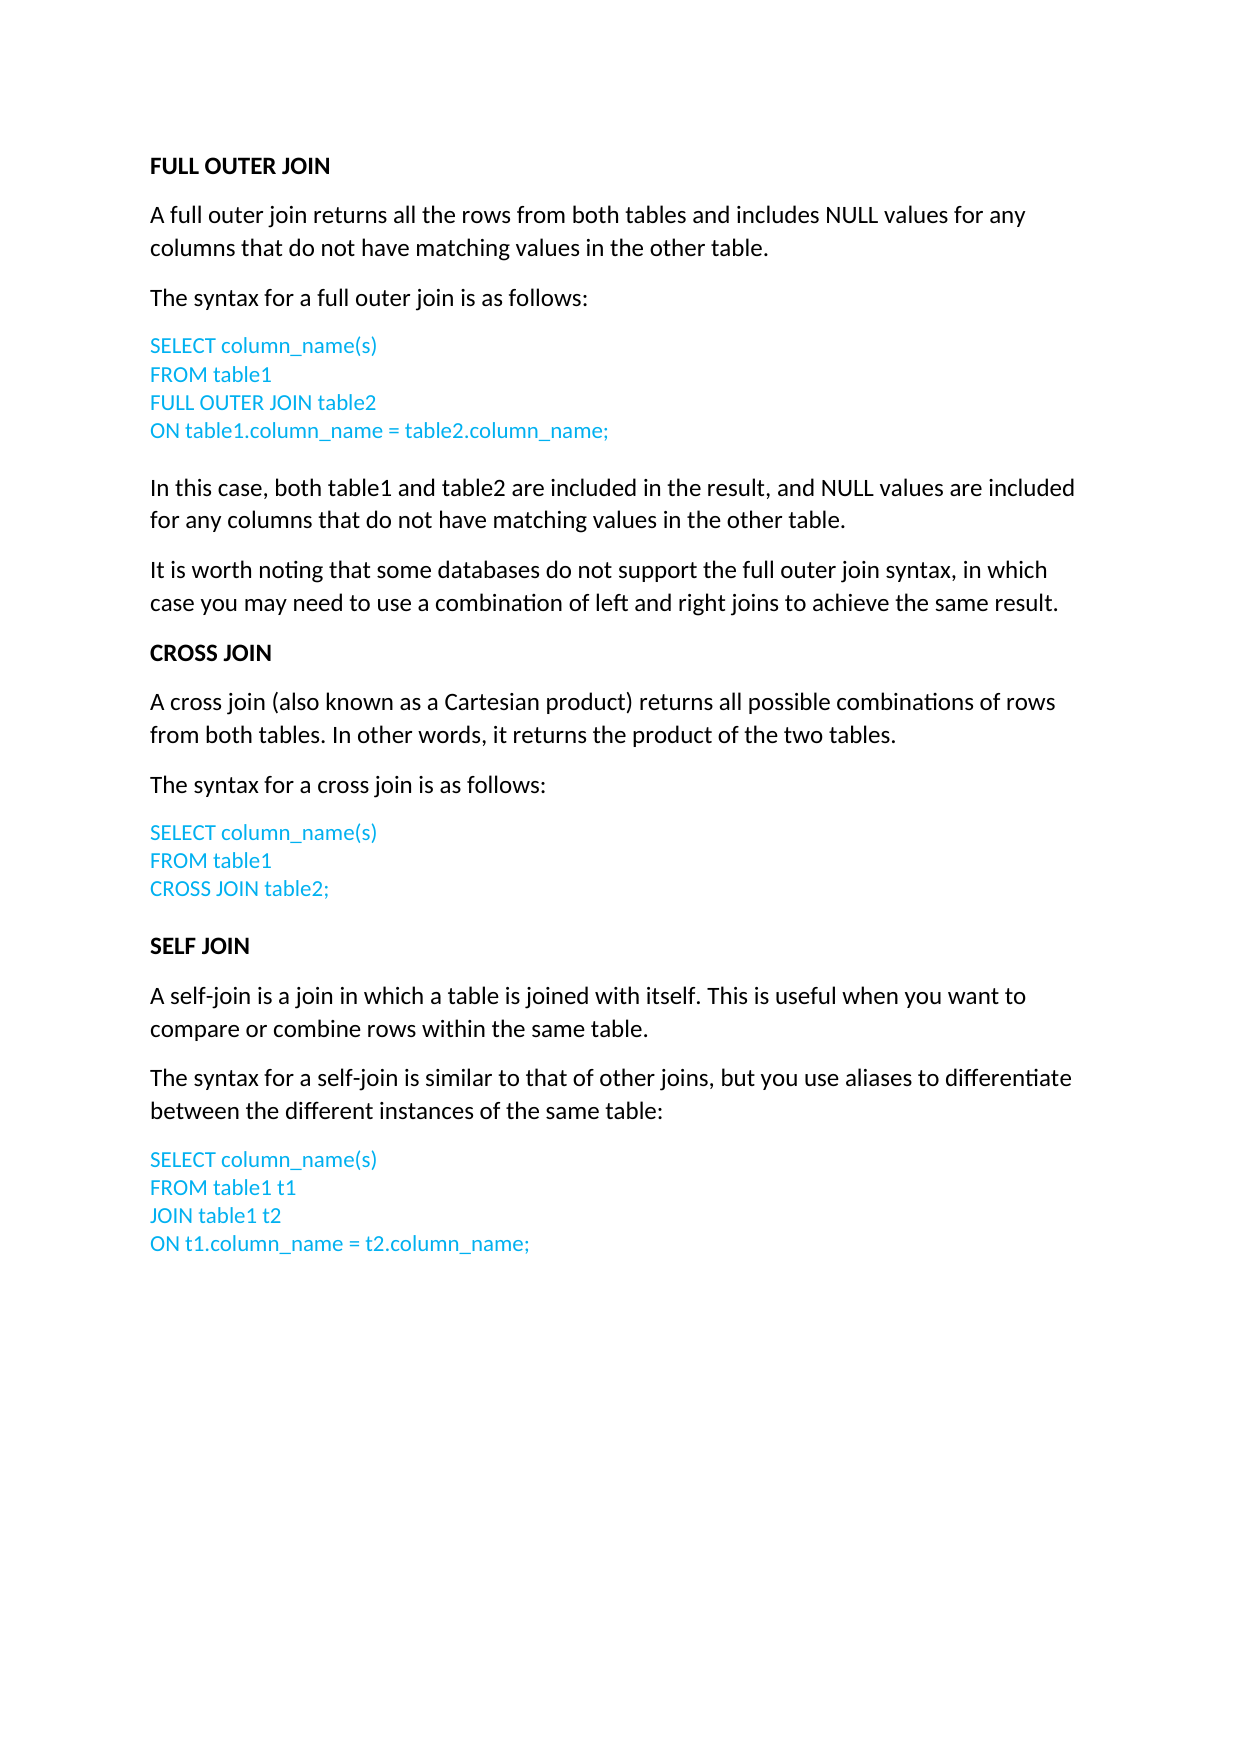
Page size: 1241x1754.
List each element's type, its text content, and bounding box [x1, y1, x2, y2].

text The syntax for a full outer join is as follows: [150, 282, 1090, 313]
text The syntax for a self-join is similar to that of other joins, but you use aliases to differentiate between the different instances of the same table: [150, 1063, 1090, 1126]
text FROM table1 [150, 360, 1090, 388]
text A full outer join returns all the rows from both tables and includes NULL values for any columns that do not have matching values in the other table. [150, 199, 1090, 263]
text FROM table1 [150, 846, 1090, 874]
text JOIN table1 t2 [150, 1201, 1090, 1229]
text SELECT column_name(s) [150, 1145, 1090, 1173]
text A self-join is a join in which a table is joined with itself. This is useful when you want to compare or combine rows within the same table. [150, 980, 1090, 1043]
text SELECT column_name(s) [150, 818, 1090, 846]
text ON t1.column_name = t2.column_name; [150, 1229, 1090, 1257]
text SELF JOIN [150, 931, 1090, 961]
text FULL OUTER JOIN table2 [150, 388, 1090, 416]
text In this case, both table1 and table2 are included in the result, and NULL values are included for any columns that do not have matching values in the other table. [150, 472, 1090, 535]
text FROM table1 t1 [150, 1173, 1090, 1201]
text A cross join (also known as a Cartesian product) returns all possible combinations of rows from both tables. In other words, it returns the product of the two tables. [150, 686, 1090, 750]
text It is worth noting that some databases do not support the full outer join syntax, in which case you may need to use a combination of left and right joins to achieve the same result. [150, 554, 1090, 618]
text FULL OUTER JOIN [150, 150, 1090, 181]
text CROSS JOIN table2; [150, 874, 1090, 902]
text ON table1.column_name = table2.column_name; [150, 416, 1090, 444]
text CROSS JOIN [150, 637, 1090, 667]
text SELECT column_name(s) [150, 332, 1090, 360]
text The syntax for a cross join is as follows: [150, 769, 1090, 799]
